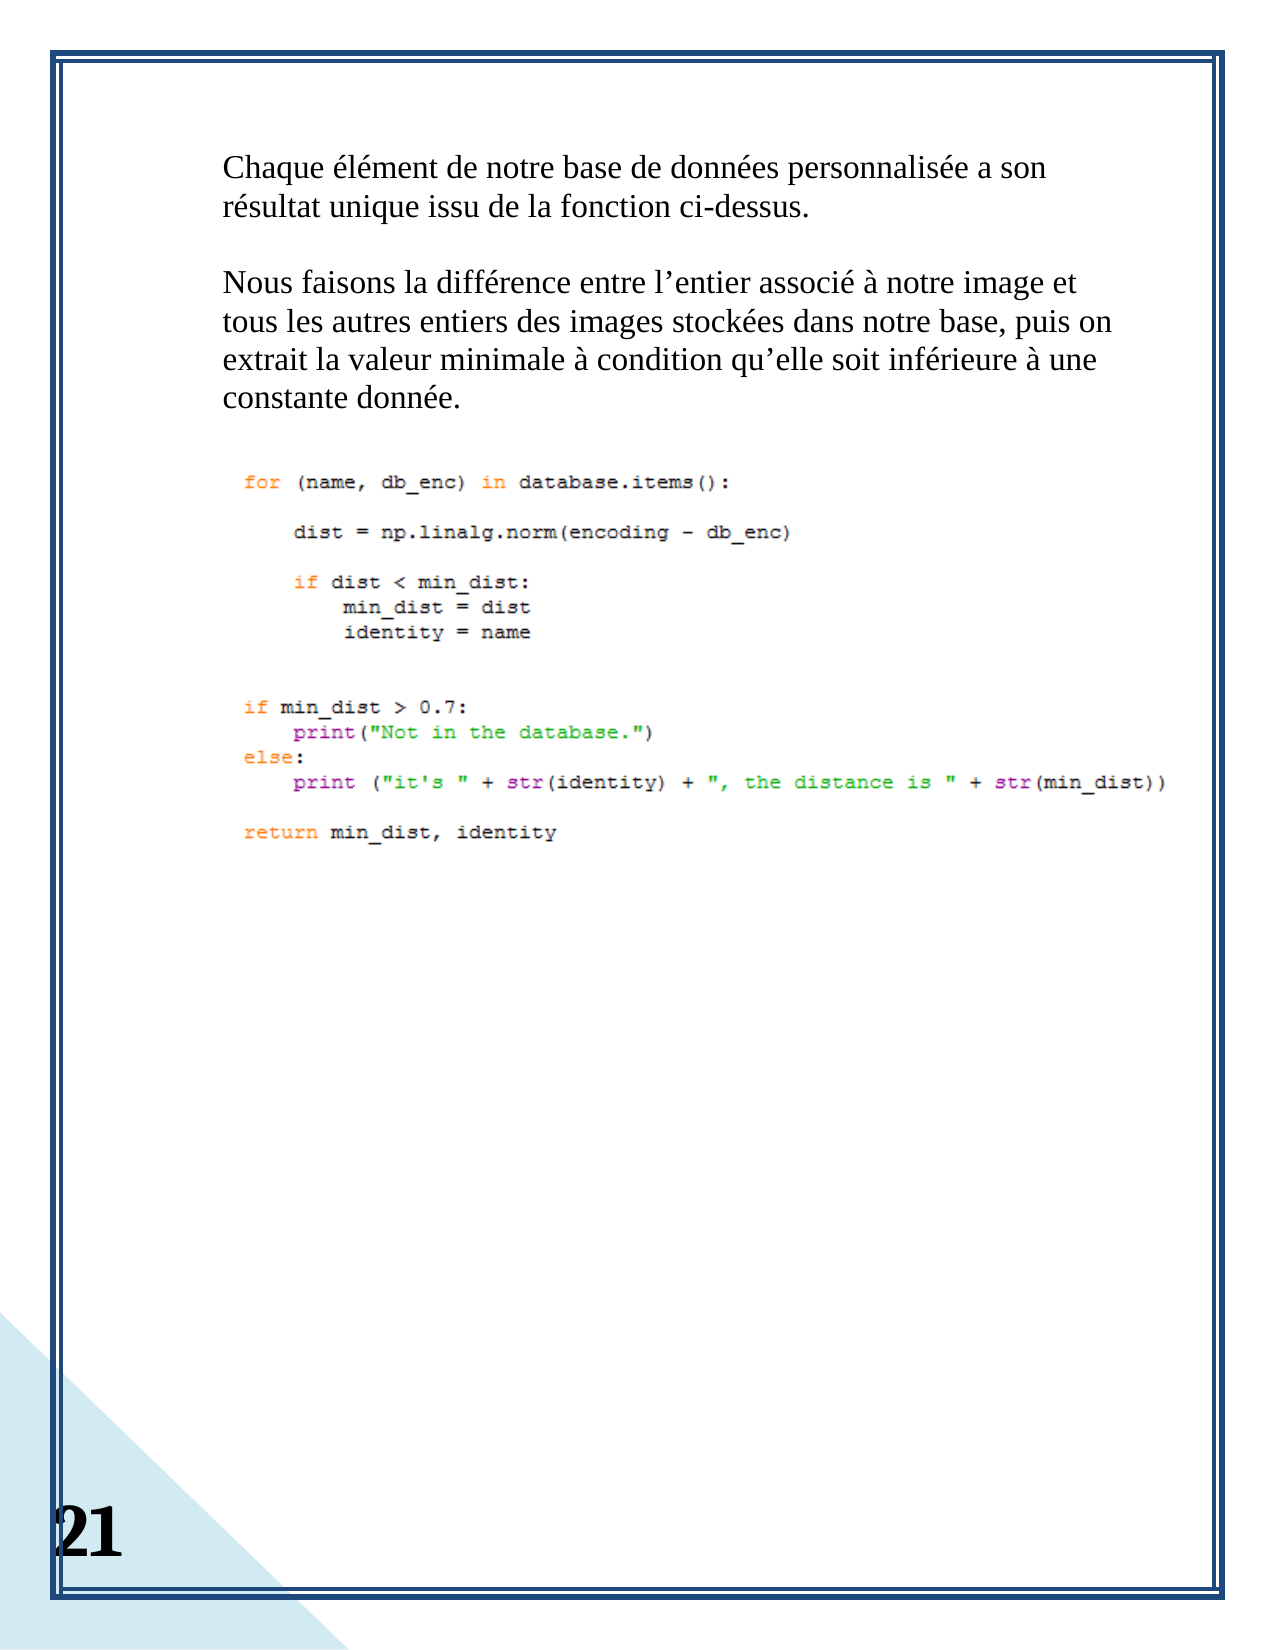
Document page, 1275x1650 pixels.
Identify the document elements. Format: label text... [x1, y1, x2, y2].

list Nous faisons la différence entre l’entier associé à notre image et tous les autres entiers des images stockées dans notre base, puis on extrait la valeur minimale à condition qu’elle soit inférieure à une constante donnée. [222, 262, 1127, 416]
picture [222, 454, 1190, 876]
list Chaque élément de notre base de données personnalisée a son résultat unique issu de la fonction ci-dessus. [222, 147, 1127, 224]
